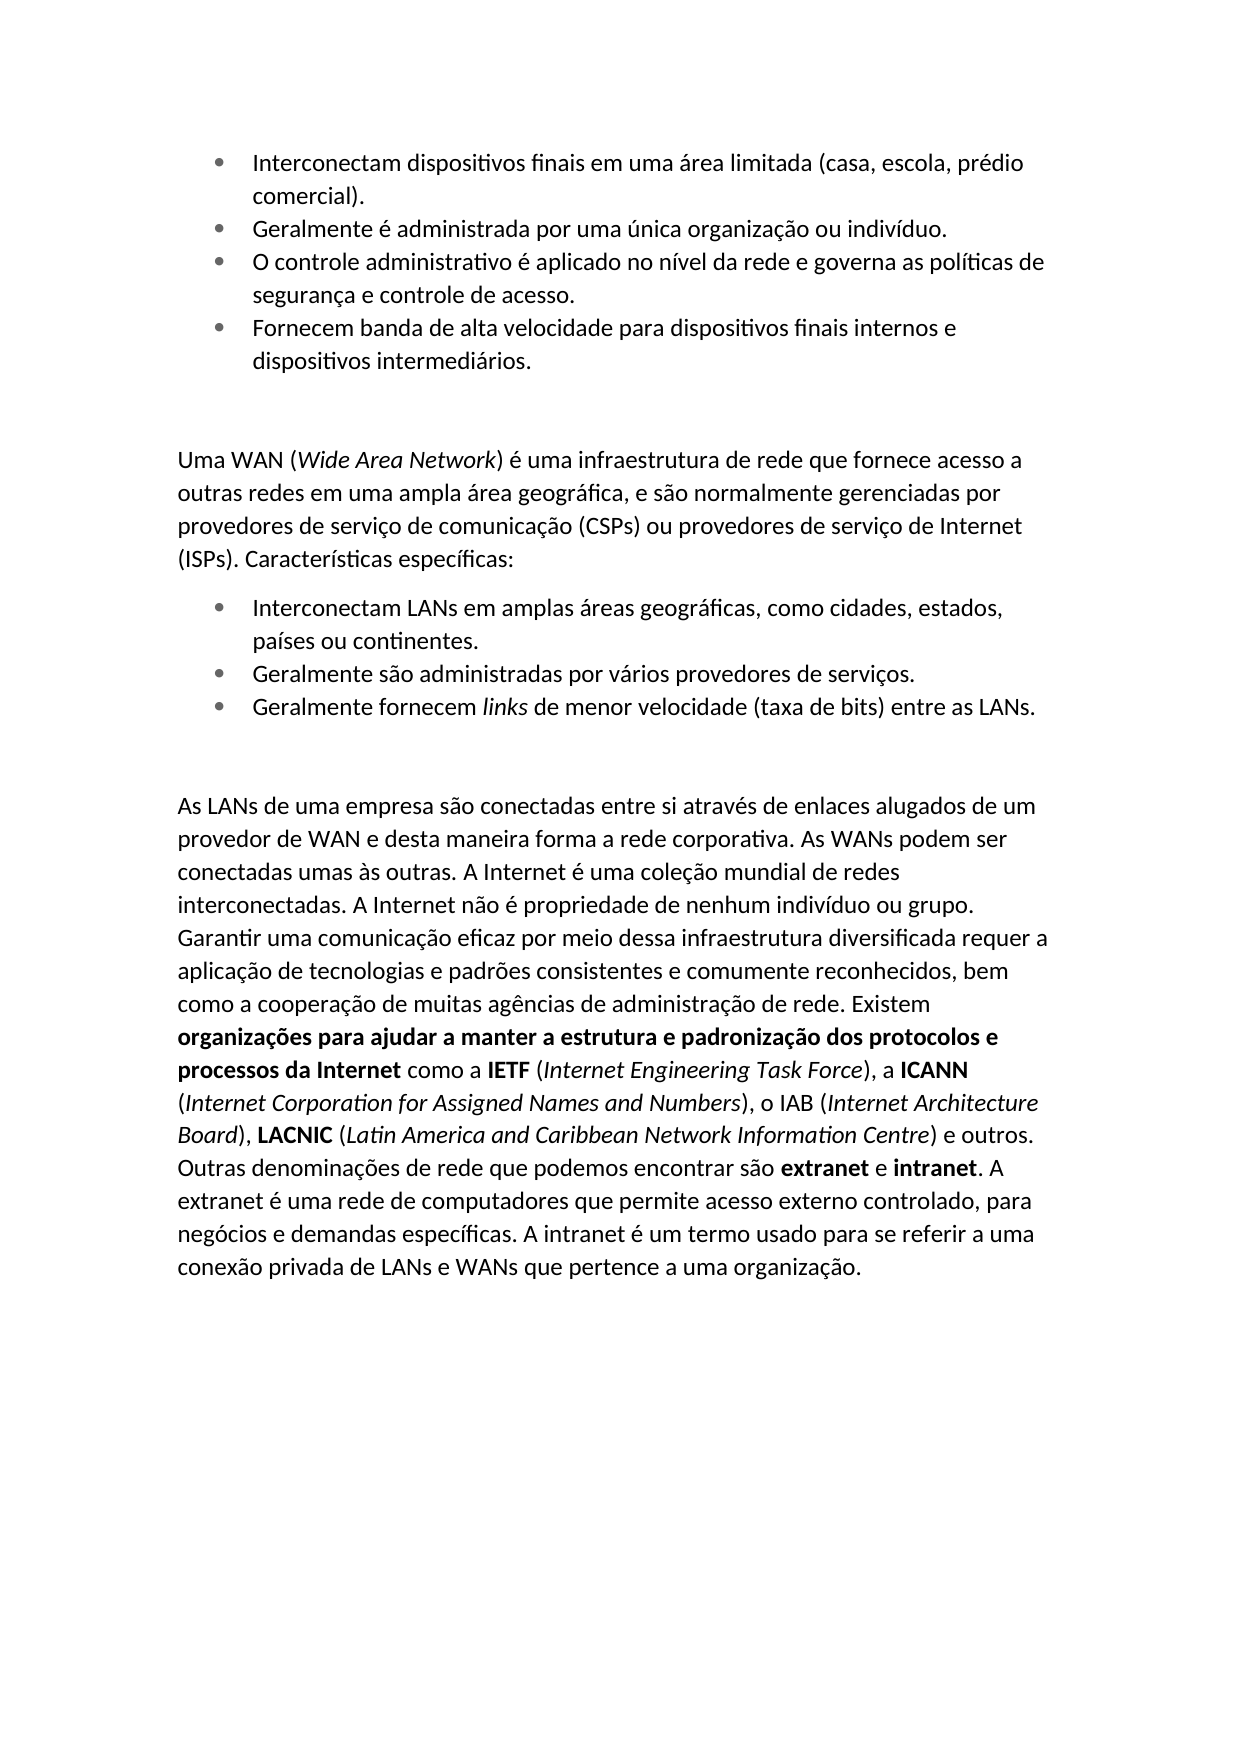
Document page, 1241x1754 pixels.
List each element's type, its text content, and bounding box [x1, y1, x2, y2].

list Geralmente são administradas por vários provedores de serviços. [215, 658, 1063, 689]
list Fornecem banda de alta velocidade para dispositivos finais internos e dispositivos intermediários. [215, 312, 1063, 376]
list Geralmente é administrada por uma única organização ou indivíduo. [215, 213, 1063, 244]
list Geralmente fornecem links de menor velocidade (taxa de bits) entre as LANs. [215, 691, 1063, 722]
list O controle administrativo é aplicado no nível da rede e governa as políticas de segurança e controle de acesso. [215, 246, 1063, 310]
text As LANs de uma empresa são conectadas entre si através de enlaces alugados de um provedor de WAN e desta maneira forma a rede corporativa. As WANs podem ser conectadas umas às outras. A Internet é uma coleção mundial de redes interconectadas. A Internet não é propriedade de nenhum indivíduo ou grupo. Garantir uma comunicação eficaz por meio dessa infraestrutura diversificada requer a aplicação de tecnologias e padrões consistentes e comumente reconhecidos, bem como a cooperação de muitas agências de administração de rede. Existem organizações para ajudar a manter a estrutura e padronização dos protocolos e processos da Internet como a IETF (Internet Engineering Task Force), a ICANN (Internet Corporation for Assigned Names and Numbers), o IAB (Internet Architecture Board), LACNIC (Latin America and Caribbean Network Information Centre) e outros. Outras denominações de rede que podemos encontrar são extranet e intranet. A extranet é uma rede de computadores que permite acesso externo controlado, para negócios e demandas específicas. A intranet é um termo usado para se referir a uma conexão privada de LANs e WANs que pertence a uma organização. [177, 791, 1063, 1282]
list Interconectam LANs em amplas áreas geográficas, como cidades, estados, países ou continentes. [215, 593, 1063, 656]
list Interconectam dispositivos finais em uma área limitada (casa, escola, prédio comercial). [215, 148, 1063, 211]
text Uma WAN (Wide Area Network) é uma infraestrutura de rede que fornece acesso a outras redes em uma ampla área geográfica, e são normalmente gerenciadas por provedores de serviço de comunicação (CSPs) ou provedores de serviço de Internet (ISPs). Características específicas: [177, 444, 1063, 573]
